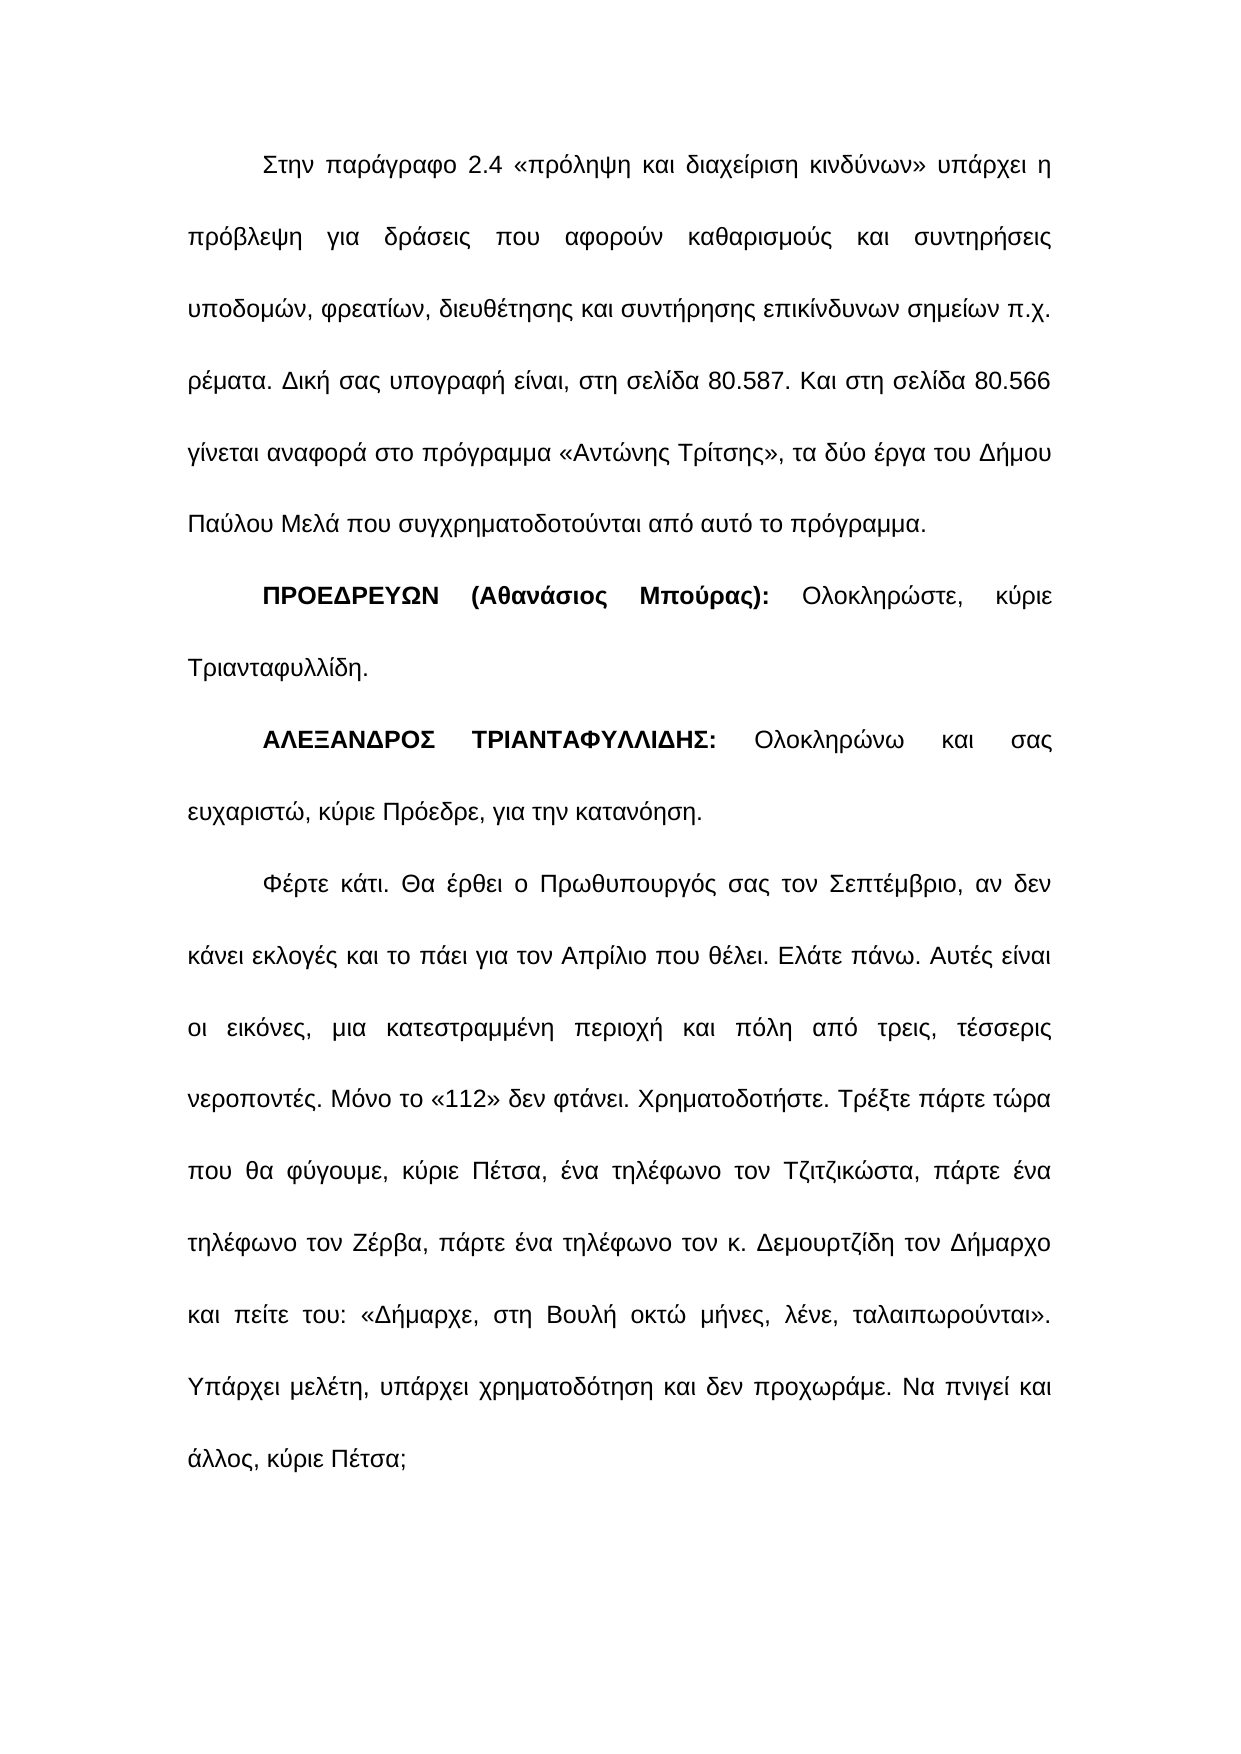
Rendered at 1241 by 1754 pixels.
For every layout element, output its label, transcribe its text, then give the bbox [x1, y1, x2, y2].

text Φέρτε κάτι. Θα έρθει ο Πρωθυπουργός σας τον Σεπτέμβριο, αν δεν κάνει εκλογές και το πάει για τον Απρίλιο που θέλει. Ελάτε πάνω. Αυτές είναι οι εικόνες, μια κατεστραμμένη περιοχή και πόλη από τρεις, τέσσερις νεροποντές. Μόνο το «112» δεν φτάνει. Χρηματοδοτήστε. Τρέξτε πάρτε τώρα που θα φύγουμε, κύριε Πέτσα, ένα τηλέφωνο τον Τζιτζικώστα, πάρτε ένα τηλέφωνο τον Ζέρβα, πάρτε ένα τηλέφωνο τον κ. Δεμουρτζίδη τον Δήμαρχο και πείτε του: «Δήμαρχε, στη Βουλή οκτώ μήνες, λένε, ταλαιπωρούνται». Υπάρχει μελέτη, υπάρχει χρηματοδότηση και δεν προχωράμε. Να πνιγεί και άλλος, κύριε Πέτσα; [187, 869, 1053, 1472]
text Στην παράγραφο 2.4 «πρόληψη και διαχείριση κινδύνων» υπάρχει η πρόβλεψη για δράσεις που αφορούν καθαρισμούς και συντηρήσεις υποδομών, φρεατίων, διευθέτησης και συντήρησης επικίνδυνων σημείων π.χ. ρέματα. Δική σας υπογραφή είναι, στη σελίδα 80.587. Και στη σελίδα 80.566 γίνεται αναφορά στο πρόγραμμα «Αντώνης Τρίτσης», τα δύο έργα του Δήμου Παύλου Μελά που συγχρηματοδοτούνται από αυτό το πρόγραμμα. [187, 150, 1053, 538]
text ΠΡΟΕΔΡΕΥΩΝ (Αθανάσιος Μπούρας): Ολοκληρώστε, κύριε Τριανταφυλλίδη. [187, 581, 1053, 682]
text ΑΛΕΞΑΝΔΡΟΣ ΤΡΙΑΝΤΑΦΥΛΛΙΔΗΣ: Ολοκληρώνω και σας ευχαριστώ, κύριε Πρόεδρε, για την κατανόηση. [187, 725, 1053, 826]
